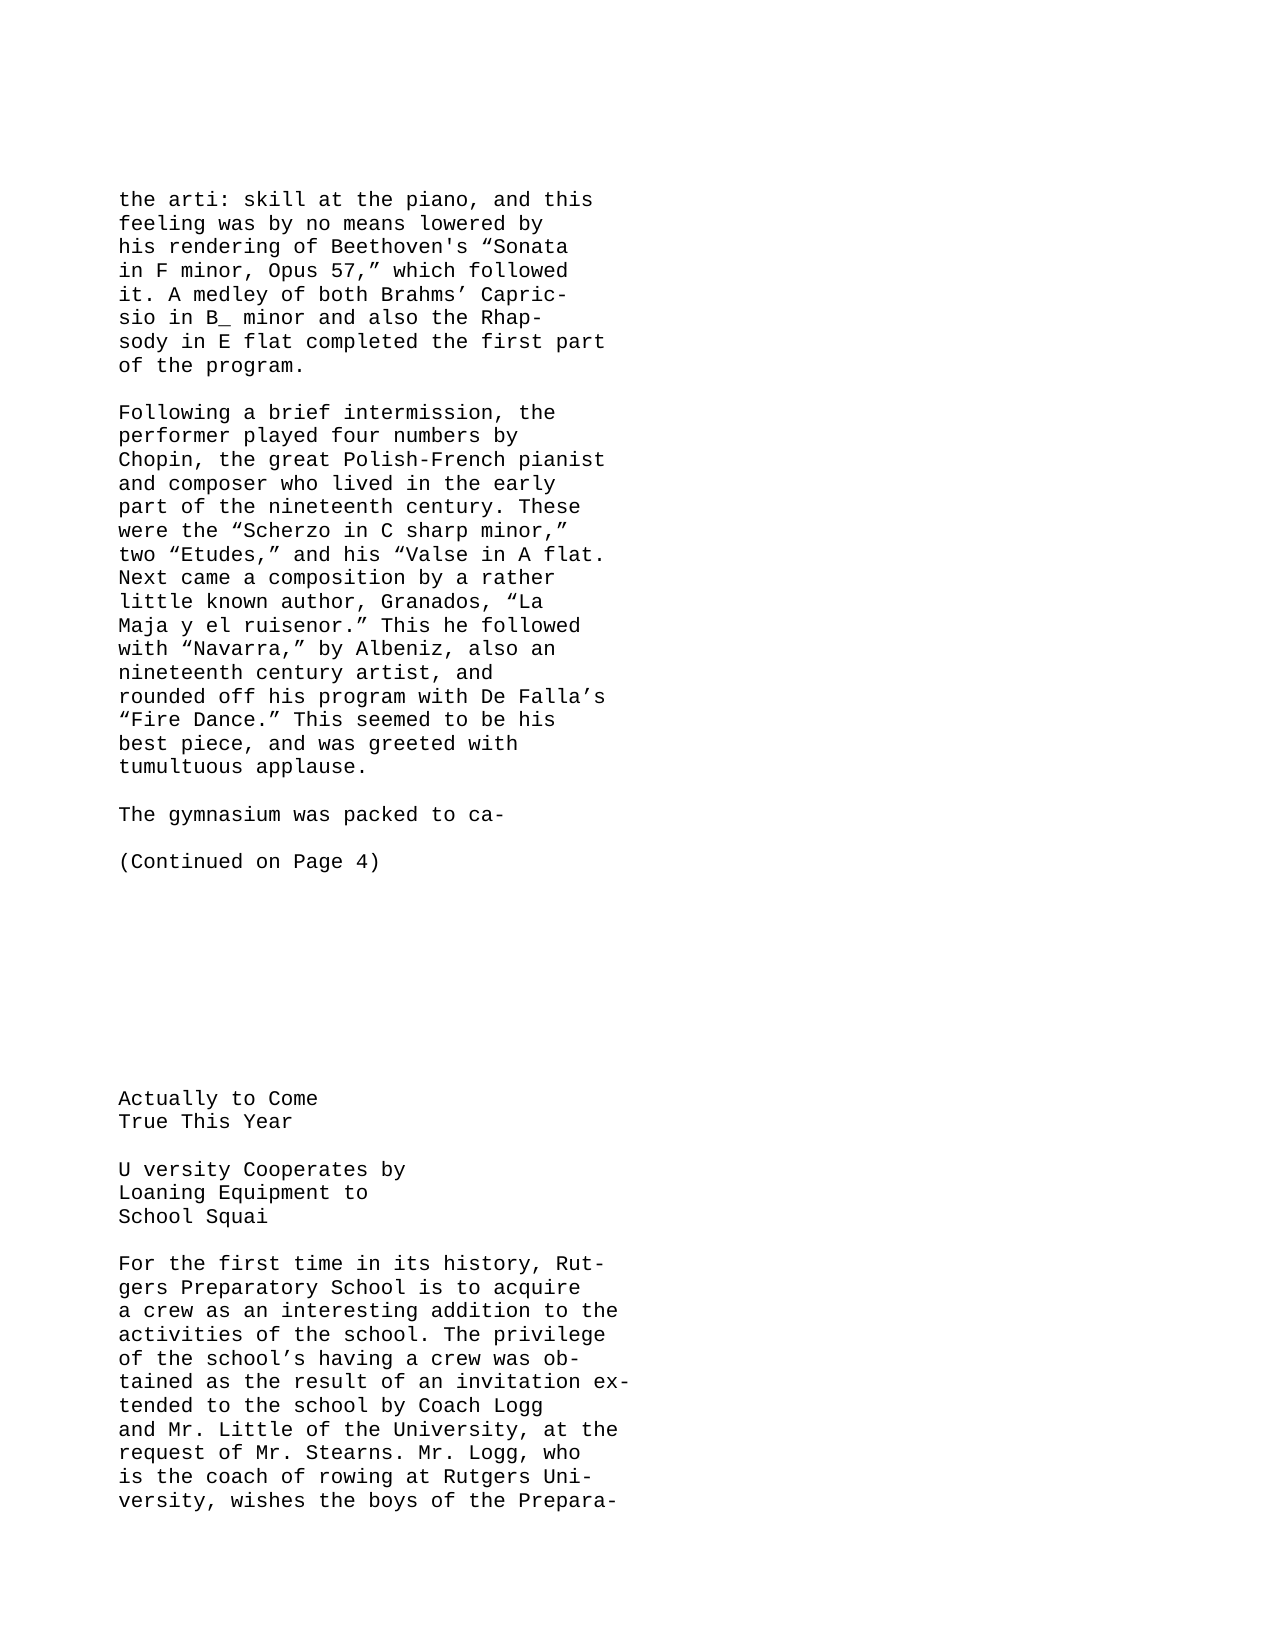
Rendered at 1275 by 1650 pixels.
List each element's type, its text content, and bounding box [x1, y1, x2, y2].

text in F minor, Opus 57,” which followed [118, 260, 1157, 284]
text sody in E flat completed the first part [118, 331, 1157, 354]
text and Mr. Little of the University, at the [118, 1419, 1157, 1442]
text The gymnasium was packed to ca- [118, 804, 1157, 827]
text best piece, and was greeted with [118, 733, 1157, 757]
text request of Mr. Stearns. Mr. Logg, who [118, 1442, 1157, 1466]
text with “Navarra,” by Albeniz, also an [118, 638, 1157, 662]
text tended to the school by Coach Logg [118, 1395, 1157, 1419]
text Maja y el ruisenor.” This he followed [118, 615, 1157, 638]
text a crew as an interesting addition to the [118, 1300, 1157, 1324]
text tained as the result of an invitation ex- [118, 1371, 1157, 1395]
text the arti: skill at the piano, and this [118, 189, 1157, 213]
text two “Etudes,” and his “Valse in A flat. [118, 544, 1157, 567]
text rounded off his program with De Falla’s [118, 686, 1157, 709]
text For the first time in its history, Rut- [118, 1253, 1157, 1277]
text “Fire Dance.” This seemed to be his [118, 709, 1157, 733]
text feeling was by no means lowered by [118, 213, 1157, 236]
text Chopin, the great Polish-French pianist [118, 449, 1157, 473]
text of the school’s having a crew was ob- [118, 1348, 1157, 1371]
text performer played four numbers by [118, 426, 1157, 449]
text Loaning Equipment to [118, 1182, 1157, 1206]
text sio in B_ minor and also the Rhap- [118, 307, 1157, 331]
text Following a brief intermission, the [118, 402, 1157, 426]
text School Squai [118, 1206, 1157, 1229]
text gers Preparatory School is to acquire [118, 1277, 1157, 1300]
text little known author, Granados, “La [118, 591, 1157, 615]
text Actually to Come [118, 1088, 1157, 1111]
text U versity Cooperates by [118, 1158, 1157, 1182]
text and composer who lived in the early [118, 473, 1157, 496]
text tumultuous applause. [118, 757, 1157, 780]
text Next came a composition by a rather [118, 567, 1157, 591]
text were the “Scherzo in C sharp minor,” [118, 520, 1157, 544]
text his rendering of Beethoven's “Sonata [118, 236, 1157, 260]
text is the coach of rowing at Rutgers Uni- [118, 1466, 1157, 1489]
text activities of the school. The privilege [118, 1324, 1157, 1348]
text (Continued on Page 4) [118, 851, 1157, 875]
text of the program. [118, 354, 1157, 378]
text True This Year [118, 1111, 1157, 1135]
text versity, wishes the boys of the Prepara- [118, 1489, 1157, 1513]
text part of the nineteenth century. These [118, 496, 1157, 520]
text it. A medley of both Brahms’ Capric- [118, 284, 1157, 307]
text nineteenth century artist, and [118, 662, 1157, 686]
